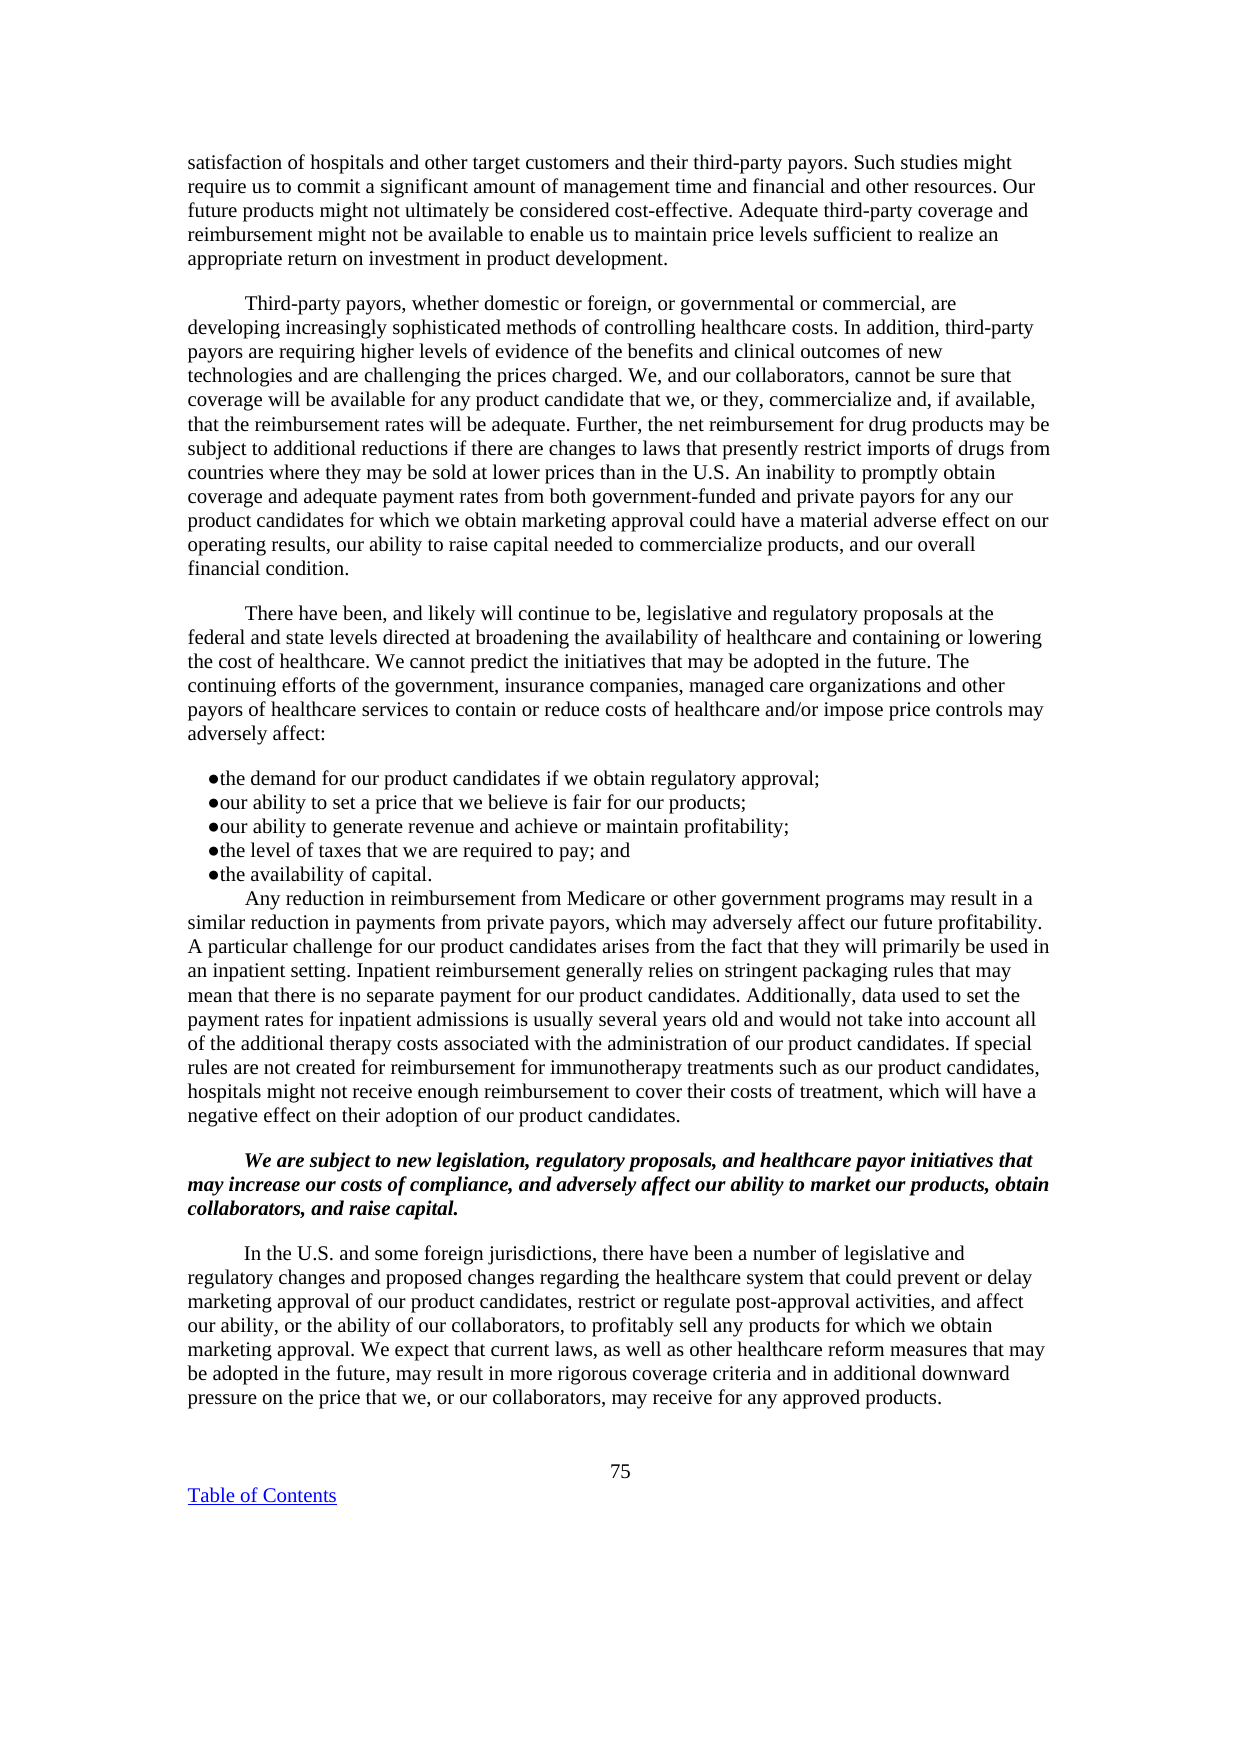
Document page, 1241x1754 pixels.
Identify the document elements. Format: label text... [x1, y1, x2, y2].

text Third-party payors, whether domestic or foreign, or governmental or commercial, are developing increasingly sophisticated methods of controlling healthcare costs. In addition, third-party payors are requiring higher levels of evidence of the benefits and clinical outcomes of new technologies and are challenging the prices charged. We, and our collaborators, cannot be sure that coverage will be available for any product candidate that we, or they, commercialize and, if available, that the reimbursement rates will be adequate. Further, the net reimbursement for drug products may be subject to additional reductions if there are changes to laws that presently restrict imports of drugs from countries where they may be sold at lower prices than in the U.S. An inability to promptly obtain coverage and adequate payment rates from both government-funded and private payors for any our product candidates for which we obtain marketing approval could have a material adverse effect on our operating results, our ability to raise capital needed to commercialize products, and our overall financial condition. [187, 291, 1053, 580]
text Table of Contents [187, 1483, 1053, 1507]
text ●the availability of capital. [207, 862, 1053, 886]
text 75 [187, 1459, 1053, 1483]
text ●our ability to generate revenue and achieve or maintain profitability; [207, 814, 1053, 838]
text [187, 150, 1053, 270]
text ●the level of taxes that we are required to pay; and [207, 838, 1053, 862]
text There have been, and likely will continue to be, legislative and regulatory proposals at the federal and state levels directed at broadening the availability of healthcare and containing or lowering the cost of healthcare. We cannot predict the initiatives that may be adopted in the future. The continuing efforts of the government, insurance companies, managed care organizations and other payors of healthcare services to contain or reduce costs of healthcare and/or impose price controls may adversely affect: [187, 601, 1053, 745]
text Any reduction in reimbursement from Medicare or other government programs may result in a similar reduction in payments from private payors, which may adversely affect our future profitability. A particular challenge for our product candidates arises from the fact that they will primarily be used in an inpatient setting. Inpatient reimbursement generally relies on stringent packaging rules that may mean that there is no separate payment for our product candidates. Additionally, data used to set the payment rates for inpatient admissions is usually several years old and would not take into account all of the additional therapy costs associated with the administration of our product candidates. If special rules are not created for reimbursement for immunotherapy treatments such as our product candidates, hospitals might not receive enough reimbursement to cover their costs of treatment, which will have a negative effect on their adoption of our product candidates. [187, 886, 1053, 1127]
text We are subject to new legislation, regulatory proposals, and healthcare payor initiatives that may increase our costs of compliance, and adversely affect our ability to market our products, obtain collaborators, and raise capital. [187, 1148, 1053, 1220]
text In the U.S. and some foreign jurisdictions, there have been a number of legislative and regulatory changes and proposed changes regarding the healthcare system that could prevent or delay marketing approval of our product candidates, restrict or regulate post-approval activities, and affect our ability, or the ability of our collaborators, to profitably sell any products for which we obtain marketing approval. We expect that current laws, as well as other healthcare reform measures that may be adopted in the future, may result in more rigorous coverage criteria and in additional downward pressure on the price that we, or our collaborators, may receive for any approved products. [187, 1241, 1053, 1409]
text ●our ability to set a price that we believe is fair for our products; [207, 790, 1053, 814]
text ●the demand for our product candidates if we obtain regulatory approval; [207, 766, 1053, 790]
